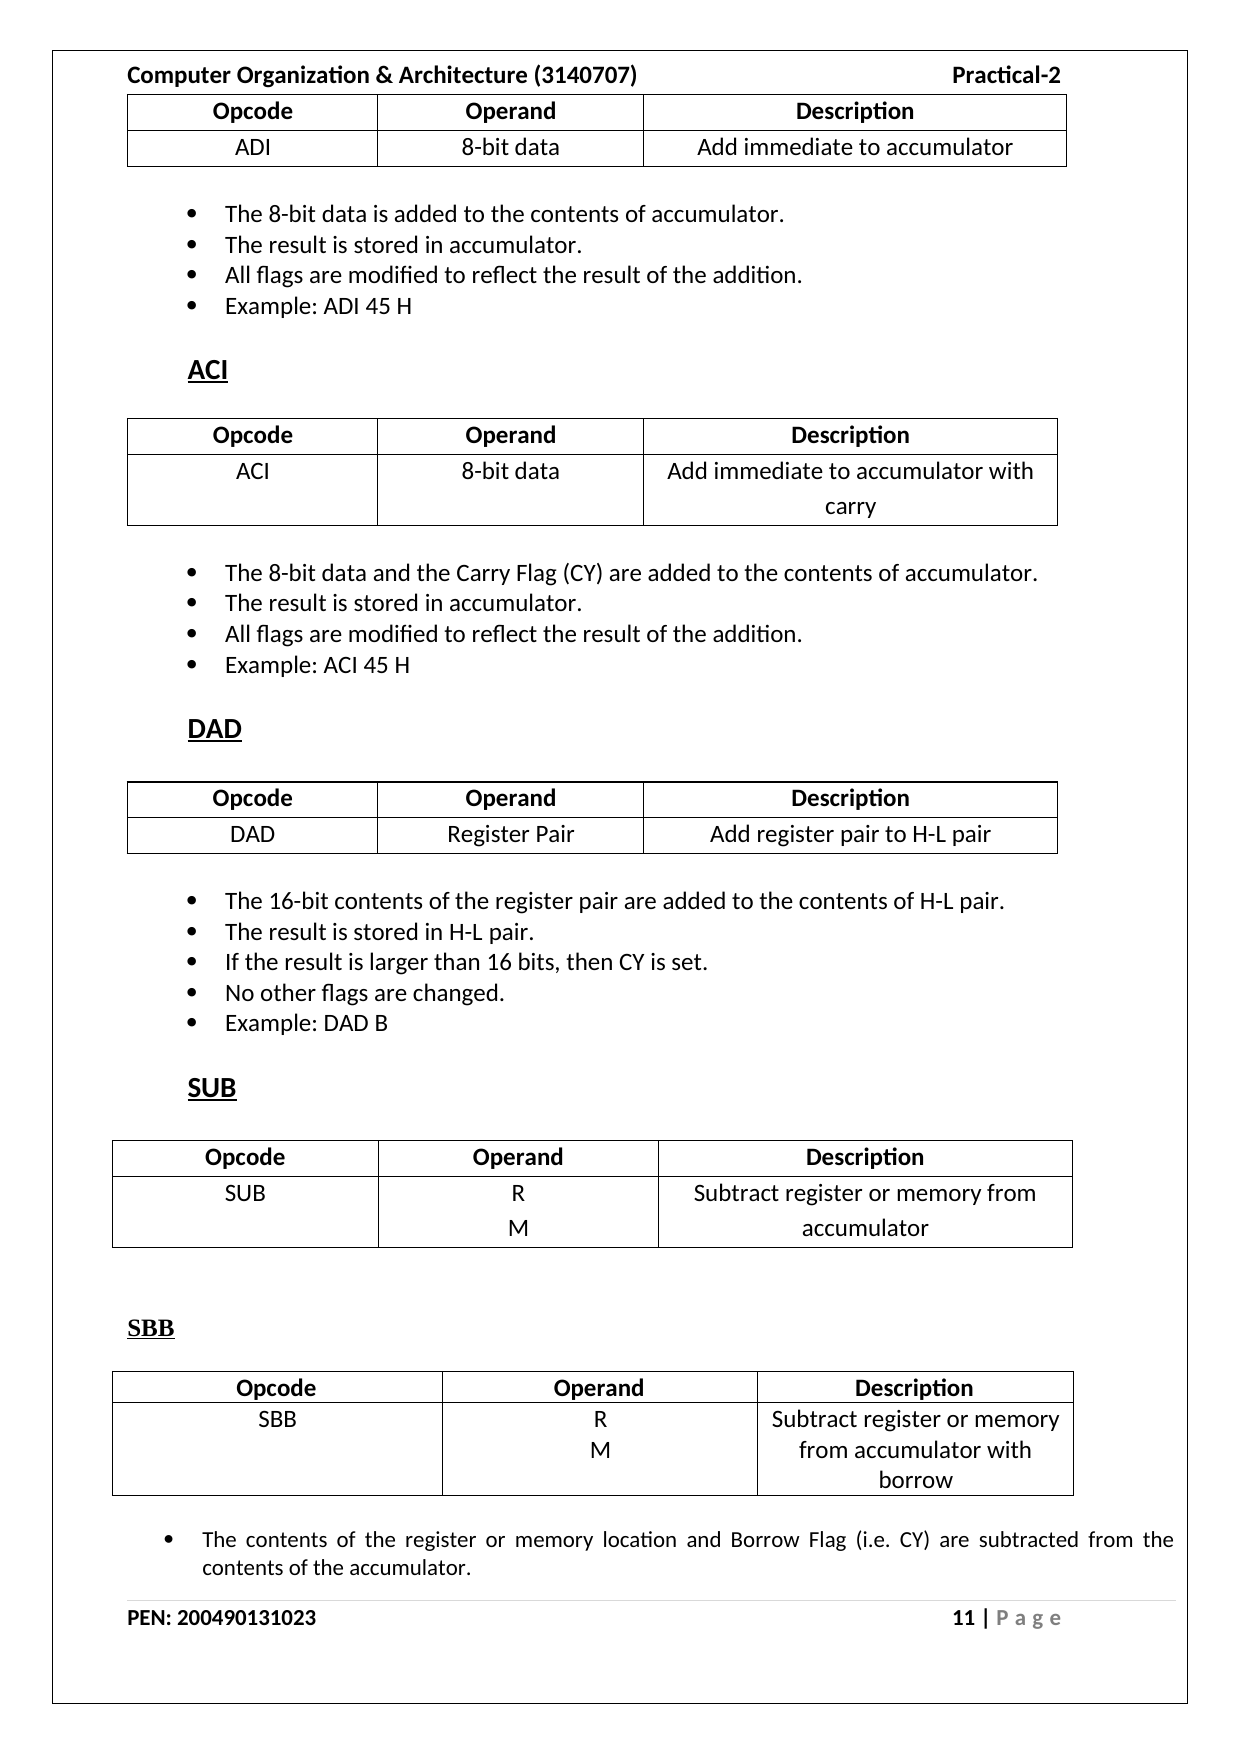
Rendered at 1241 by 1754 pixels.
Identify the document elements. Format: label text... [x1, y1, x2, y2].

subtitle ACI [150, 351, 1176, 387]
table_cell ADI [128, 131, 377, 166]
list No other flags are changed. [187, 977, 1176, 1007]
table_cell Subtract register or memory from accumulator with borrow [758, 1403, 1073, 1495]
table_header Operand [378, 95, 643, 130]
list The result is stored in H-L pair. [187, 916, 1176, 946]
table_cell Add register pair to H-L pair [644, 818, 1057, 853]
table_header Description [758, 1372, 1073, 1402]
table_header Operand [379, 1141, 658, 1176]
table_cell Add immediate to accumulator with carry [644, 455, 1057, 525]
table_header Opcode [128, 419, 377, 454]
table_cell R M [379, 1177, 658, 1247]
list Example: ADI 45 H [187, 290, 1176, 321]
list All flags are modified to reflect the result of the addition. [187, 259, 1176, 290]
table_cell DAD [128, 818, 377, 853]
table_header Opcode [113, 1372, 442, 1402]
text SBB [127, 1313, 1176, 1342]
table_cell ACI [128, 455, 377, 525]
table_cell SUB [113, 1177, 378, 1247]
table_cell SBB [113, 1403, 442, 1495]
table_header Operand [378, 783, 643, 817]
list Example: ACI 45 H [187, 649, 1176, 679]
list The contents of the register or memory location and Borrow Flag (i.e. CY) are subtracted from the contents of the accumulator. [164, 1525, 1176, 1581]
table_header Operand [378, 419, 643, 454]
table_header Operand [443, 1372, 757, 1402]
table_header Description [644, 783, 1057, 817]
list The 8-bit data and the Carry Flag (CY) are added to the contents of accumulator. [187, 557, 1176, 587]
table_header Description [644, 95, 1066, 130]
table_header Opcode [128, 783, 377, 817]
table_header Opcode [113, 1141, 378, 1176]
table_cell Add immediate to accumulator [644, 131, 1066, 166]
list Example: DAD B [187, 1007, 1176, 1038]
table_cell Subtract register or memory from accumulator [659, 1177, 1072, 1247]
list The 16-bit contents of the register pair are added to the contents of H-L pair. [187, 885, 1176, 916]
list The 8-bit data is added to the contents of accumulator. [187, 198, 1176, 229]
table_cell 8-bit data [378, 455, 643, 525]
table_cell 8-bit data [378, 131, 643, 166]
table_header Opcode [128, 95, 377, 130]
list If the result is larger than 16 bits, then CY is set. [187, 946, 1176, 977]
list The result is stored in accumulator. [187, 229, 1176, 259]
table_header Description [659, 1141, 1072, 1176]
subtitle DAD [150, 710, 1176, 746]
list The result is stored in accumulator. [187, 587, 1176, 618]
table_cell Register Pair [378, 818, 643, 853]
table_cell R M [443, 1403, 757, 1495]
list All flags are modified to reflect the result of the addition. [187, 618, 1176, 648]
text SUB [187, 1069, 1176, 1104]
table_header Description [644, 419, 1057, 454]
